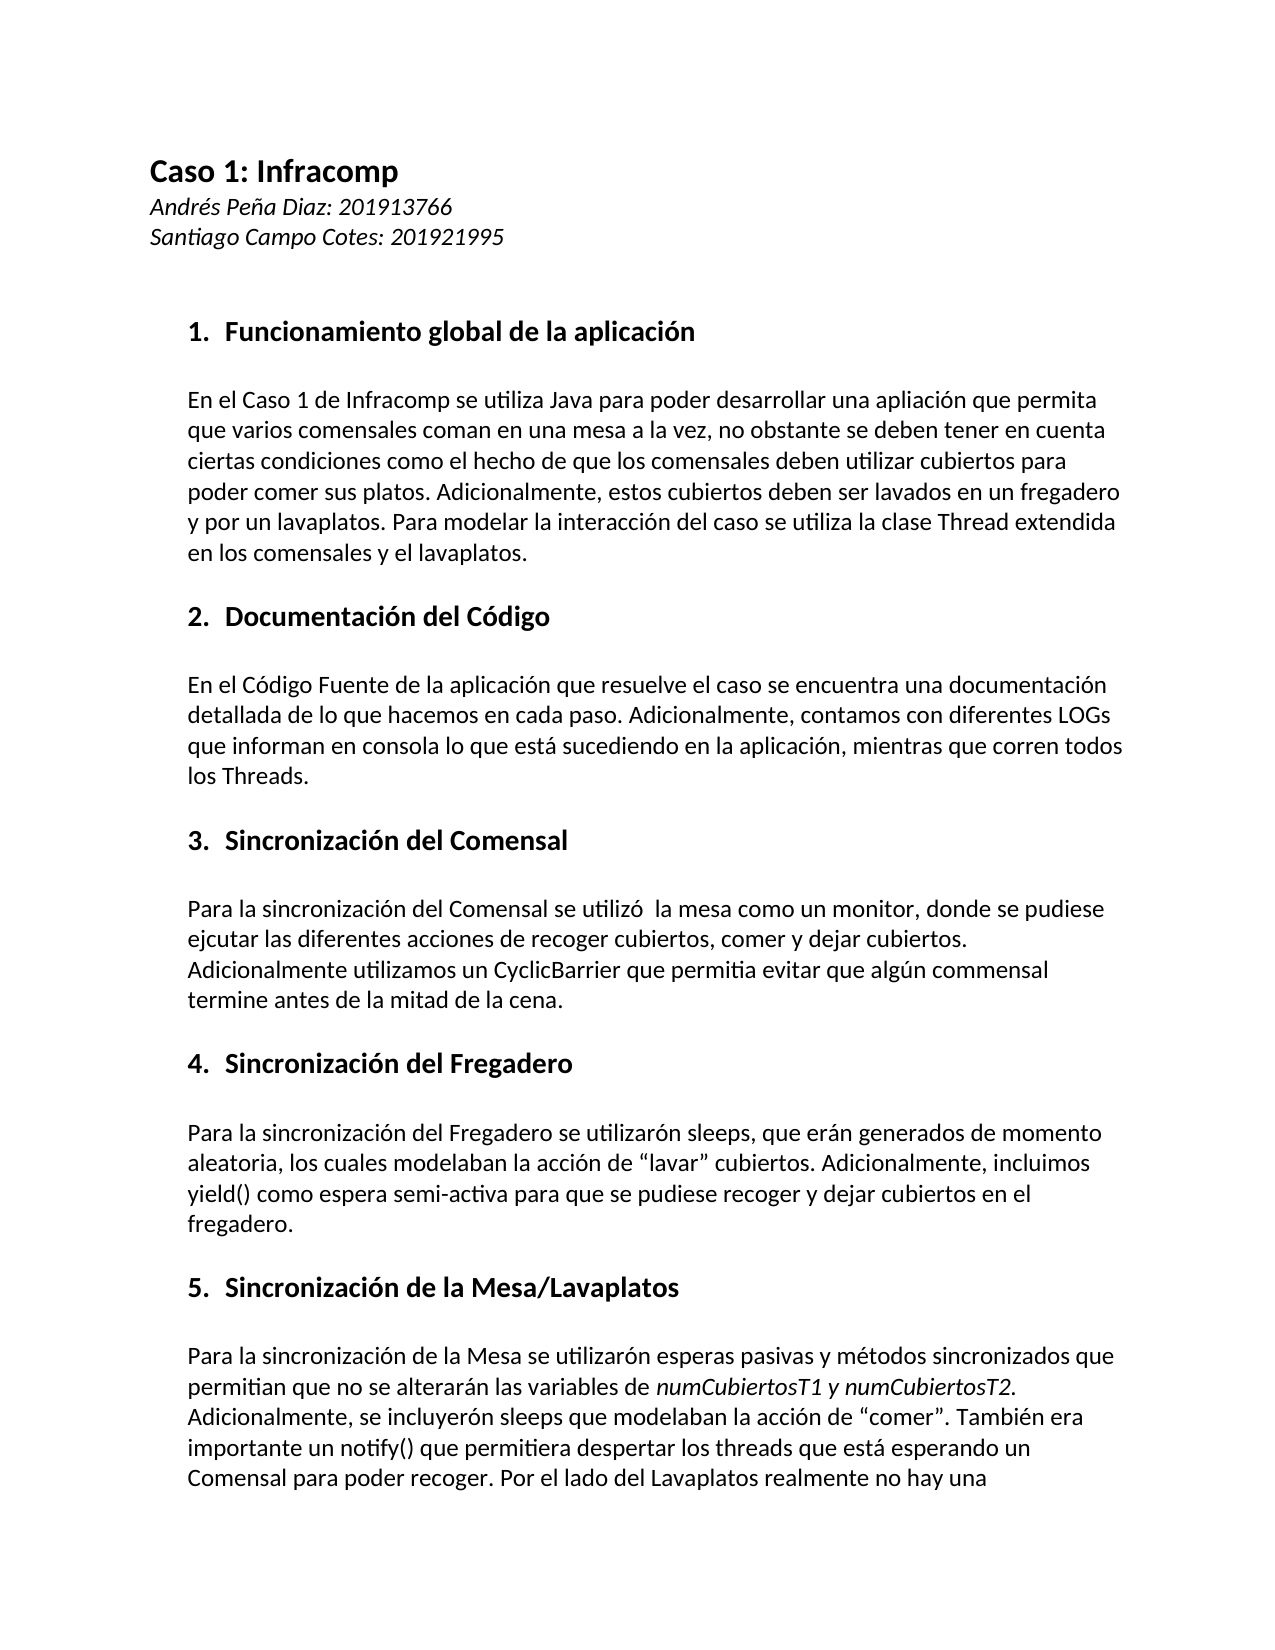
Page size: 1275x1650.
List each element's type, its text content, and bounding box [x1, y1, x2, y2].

text Para la sincronización del Comensal se utilizó la mesa como un monitor, donde se pudiese ejcutar las diferentes acciones de recoger cubiertos, comer y dejar cubiertos. Adicionalmente utilizamos un CyclicBarrier que permitia evitar que algún commensal termine antes de la mitad de la cena. [187, 893, 1125, 1015]
text Para la sincronización del Fregadero se utilizarón sleeps, que erán generados de momento aleatoria, los cuales modelaban la acción de “lavar” cubiertos. Adicionalmente, incluimos yield() como espera semi-activa para que se pudiese recoger y dejar cubiertos en el fregadero. [187, 1117, 1125, 1239]
text Santiago Campo Cotes: 201921995 [150, 221, 1125, 252]
text En el Código Fuente de la aplicación que resuelve el caso se encuentra una documentación detallada de lo que hacemos en cada paso. Adicionalmente, contamos con diferentes LOGs que informan en consola lo que está sucediendo en la aplicación, mientras que corren todos los Threads. [187, 669, 1125, 791]
list Documentación del Código [187, 598, 1125, 633]
text En el Caso 1 de Infracomp se utiliza Java para poder desarrollar una apliación que permita que varios comensales coman en una mesa a la vez, no obstante se deben tener en cuenta ciertas condiciones como el hecho de que los comensales deben utilizar cubiertos para poder comer sus platos. Adicionalmente, estos cubiertos deben ser lavados en un fregadero y por un lavaplatos. Para modelar la interacción del caso se utiliza la clase Thread extendida en los comensales y el lavaplatos. [187, 384, 1125, 567]
text Andrés Peña Diaz: 201913766 [150, 191, 1125, 221]
list Funcionamiento global de la aplicación [187, 313, 1125, 348]
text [187, 1341, 1125, 1493]
text Caso 1: Infracomp [150, 150, 1125, 191]
list Sincronización del Fregadero [187, 1045, 1125, 1081]
list Sincronización de la Mesa/Lavaplatos [187, 1269, 1125, 1305]
list Sincronización del Comensal [187, 822, 1125, 857]
